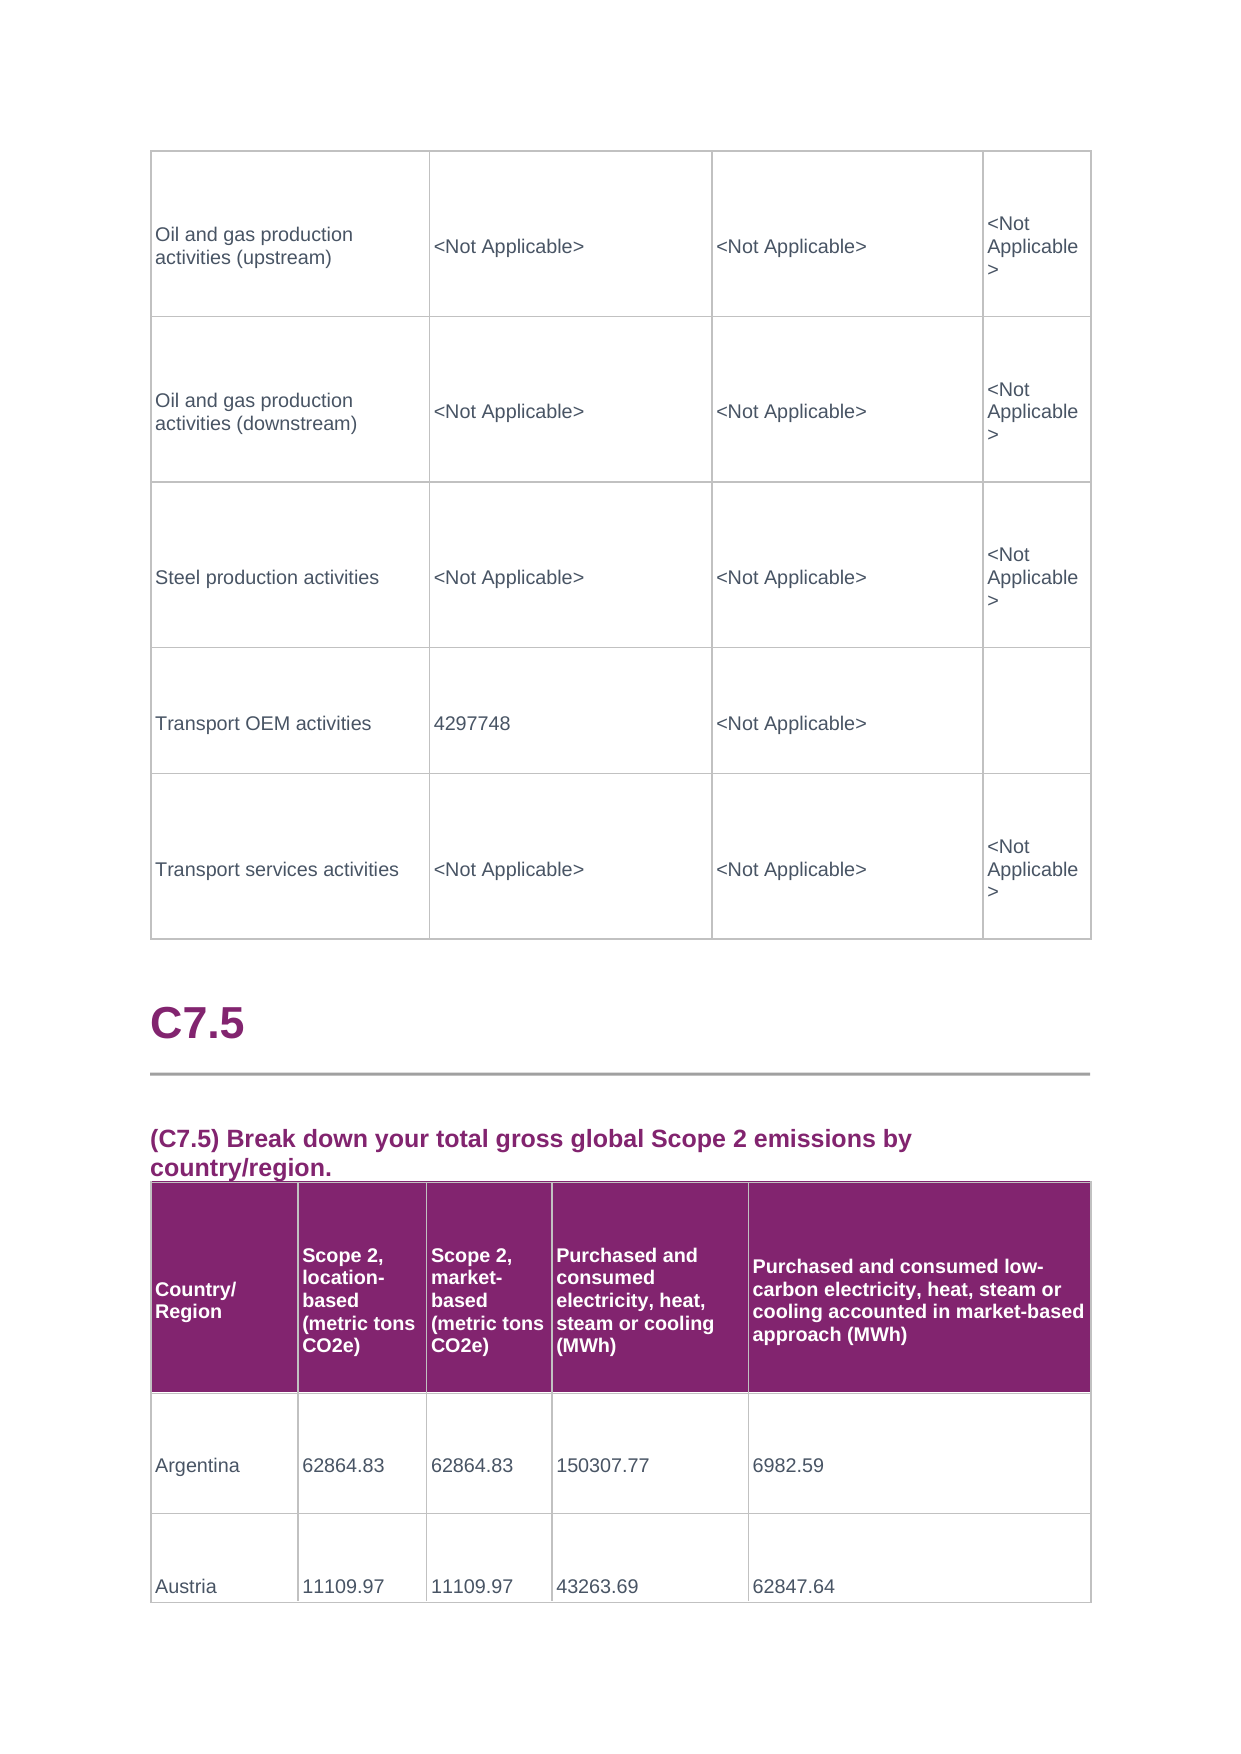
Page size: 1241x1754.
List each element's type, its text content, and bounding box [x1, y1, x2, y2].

table_cell Oil and gas production activities (upstream) [152, 152, 429, 316]
table_cell <Not Applicable> [713, 648, 982, 773]
subtitle C7.5 [150, 940, 1090, 1048]
table_cell 11109.97 [299, 1514, 426, 1601]
table_cell 6982.59 [749, 1394, 1090, 1512]
table_cell 43263.69 [553, 1514, 748, 1601]
table_cell <Not Applicable> [984, 774, 1090, 938]
table_cell <Not Applicable> [984, 317, 1090, 481]
table_cell <Not Applicable> [984, 152, 1090, 316]
table_cell 150307.77 [553, 1394, 748, 1512]
subtitle (C7.5) Break down your total gross global Scope 2 emissions by country/region. [150, 1124, 1090, 1181]
table_header Scope 2, location-based (metric tons CO2e) [299, 1183, 426, 1392]
table_header Purchased and consumed electricity, heat, steam or cooling (MWh) [553, 1183, 748, 1392]
table_cell <Not Applicable> [713, 774, 982, 938]
table_cell 62847.64 [749, 1514, 1090, 1601]
table_cell 62864.83 [427, 1394, 551, 1512]
table_cell Steel production activities [152, 483, 429, 647]
table_cell <Not Applicable> [430, 317, 711, 481]
table_cell 62864.83 [299, 1394, 426, 1512]
table_cell <Not Applicable> [430, 483, 711, 647]
table_cell Argentina [152, 1394, 297, 1512]
table_cell Transport OEM activities [152, 648, 429, 773]
table_cell 11109.97 [427, 1514, 551, 1601]
table_cell <Not Applicable> [430, 774, 711, 938]
table_cell 4297748 [430, 648, 711, 773]
table_cell <Not Applicable> [713, 483, 982, 647]
table_cell <Not Applicable> [713, 317, 982, 481]
table_cell <Not Applicable> [713, 152, 982, 316]
table_cell <Not Applicable> [984, 483, 1090, 647]
table_header Country/Region [152, 1183, 297, 1392]
table_header Scope 2, market-based (metric tons CO2e) [427, 1183, 551, 1392]
table_cell Oil and gas production activities (downstream) [152, 317, 429, 481]
table_cell [984, 648, 1090, 773]
table_cell <Not Applicable> [430, 152, 711, 316]
table_cell Transport services activities [152, 774, 429, 938]
table_cell Austria [152, 1514, 297, 1601]
table_header Purchased and consumed low-carbon electricity, heat, steam or cooling accounted in market-based approach (MWh) [749, 1183, 1090, 1392]
